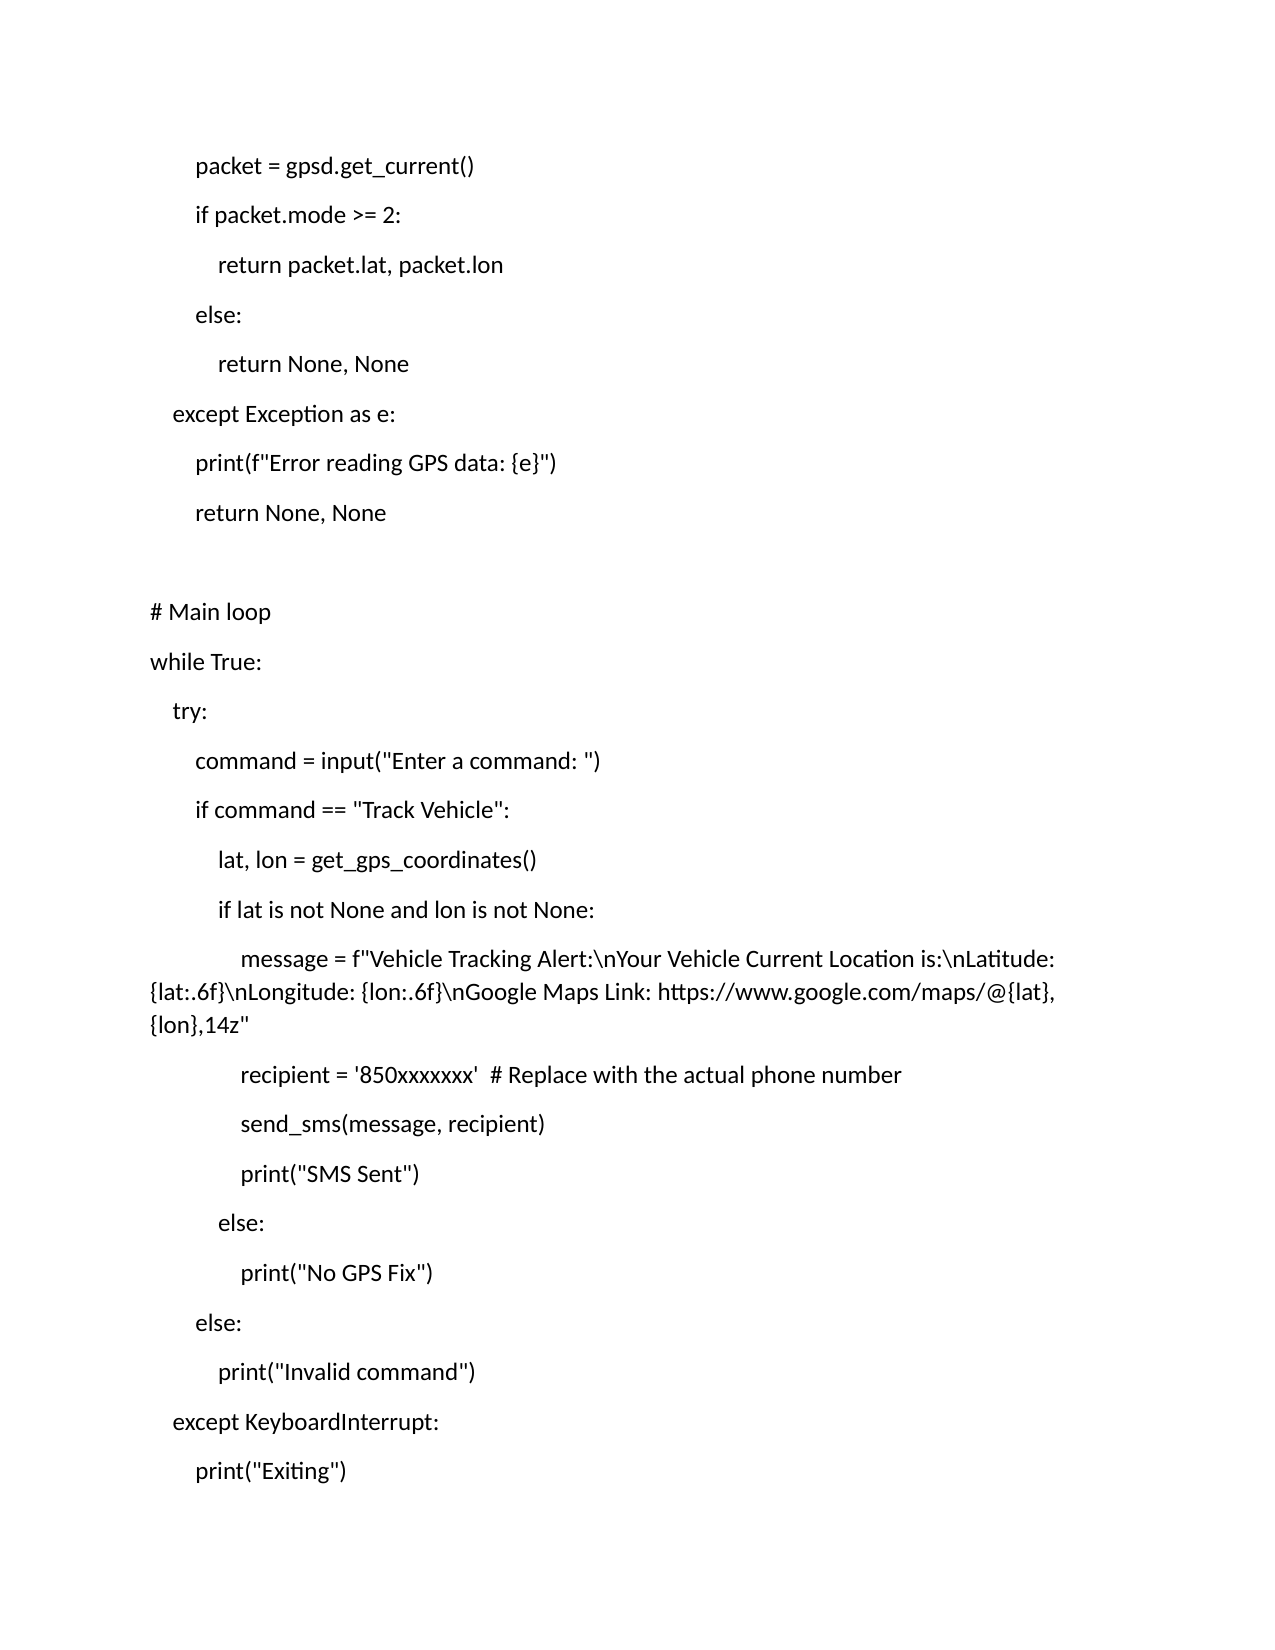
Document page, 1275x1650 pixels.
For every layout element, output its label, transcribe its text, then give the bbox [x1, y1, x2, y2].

text if lat is not None and lon is not None: [150, 894, 1125, 924]
text command = input("Enter a command: ") [150, 745, 1125, 776]
text else: [150, 1307, 1125, 1337]
text print("Invalid command") [150, 1356, 1125, 1387]
text print("No GPS Fix") [150, 1257, 1125, 1288]
text send_sms(message, recipient) [150, 1108, 1125, 1139]
text else: [150, 1207, 1125, 1238]
text if command == "Track Vehicle": [150, 794, 1125, 825]
text recipient = '850xxxxxxx' # Replace with the actual phone number [150, 1059, 1125, 1089]
text # Main loop [150, 596, 1125, 627]
text print("Exiting") [150, 1455, 1125, 1486]
text return packet.lat, packet.lon [150, 249, 1125, 280]
text print(f"Error reading GPS data: {e}") [150, 447, 1125, 478]
text try: [150, 695, 1125, 726]
text else: [150, 299, 1125, 329]
text return None, None [150, 497, 1125, 528]
text print("SMS Sent") [150, 1158, 1125, 1188]
text except KeyboardInterrupt: [150, 1406, 1125, 1436]
text if packet.mode >= 2: [150, 199, 1125, 230]
text return None, None [150, 348, 1125, 379]
text lat, lon = get_gps_coordinates() [150, 844, 1125, 875]
text except Exception as e: [150, 398, 1125, 428]
text while True: [150, 646, 1125, 676]
text message = f"Vehicle Tracking Alert:\nYour Vehicle Current Location is:\nLatitude: {lat:.6f}\nLongitude: {lon:.6f}\nGoogle Maps Link: https://www.google.com/maps/@{lat},{lon},14z" [150, 943, 1125, 1040]
text packet = gpsd.get_current() [150, 150, 1125, 181]
